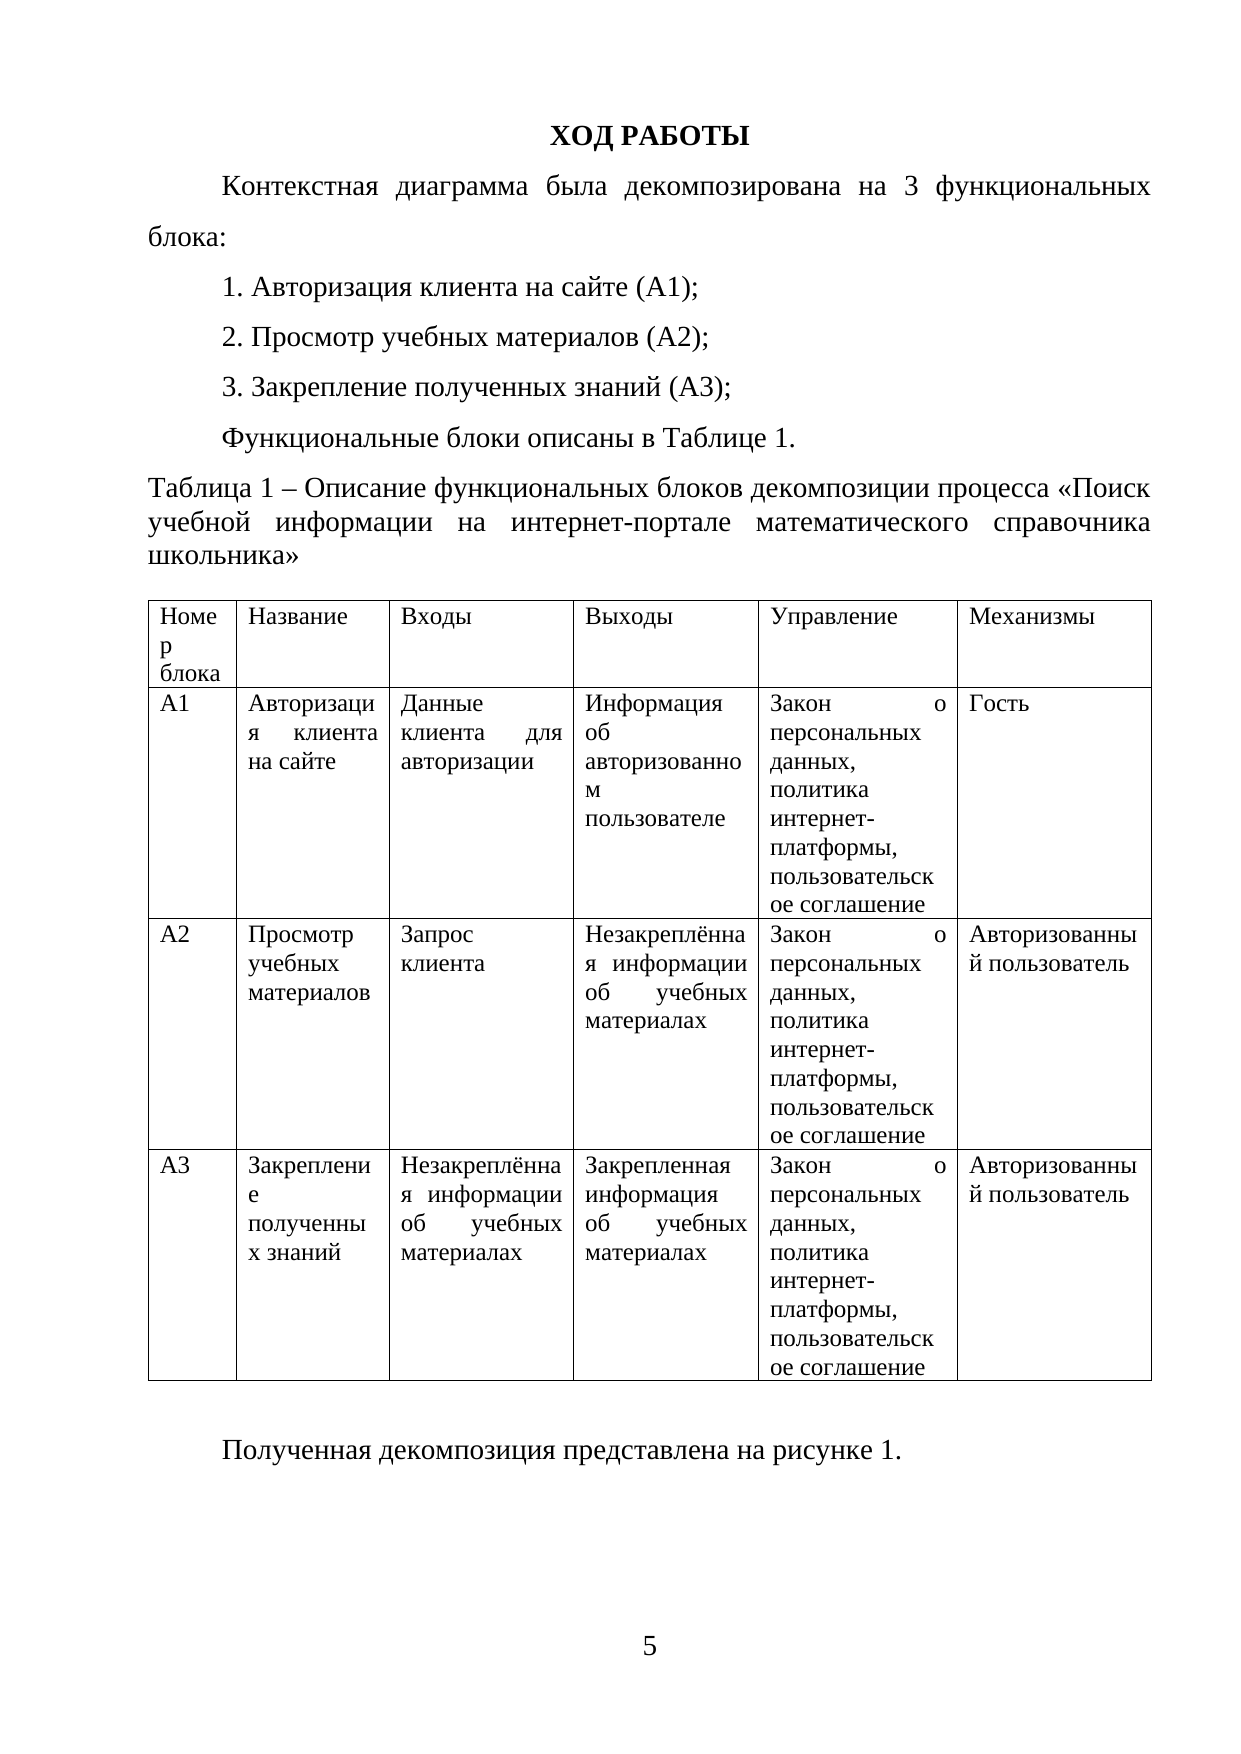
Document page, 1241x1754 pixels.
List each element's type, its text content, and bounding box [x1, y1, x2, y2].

table_cell Закон о персональных данных, политика интернет-платформы, пользовательское соглашение [759, 1150, 957, 1380]
table_cell Просмотр учебных материалов [237, 919, 389, 1149]
table_cell Незакреплённая информации об учебных материалах [390, 1150, 573, 1380]
table_cell Запрос клиента [390, 919, 573, 1149]
table_cell A2 [149, 919, 236, 1149]
list Закрепление полученных знаний (A3); [148, 369, 1152, 403]
table_cell Закон о персональных данных, политика интернет-платформы, пользовательское соглашение [759, 919, 957, 1149]
text Полученная декомпозиция представлена на рисунке 1. [148, 1432, 1152, 1465]
text Таблица 1 – Описание функциональных блоков декомпозиции процесса «Поиск учебной информации на интернет-портале математического справочника школьника» [148, 470, 1152, 571]
table_cell Информация об авторизованном пользователе [574, 688, 758, 918]
table_cell Авторизация клиента на сайте [237, 688, 389, 918]
table_header Механизмы [958, 601, 1151, 687]
text Функциональные блоки описаны в Таблице 1. [221, 420, 1152, 453]
table_cell A1 [149, 688, 236, 918]
table_cell A3 [149, 1150, 236, 1380]
subtitle ХОД РАБОТЫ [148, 118, 1152, 152]
table_cell Закрепленная информация об учебных материалах [574, 1150, 758, 1380]
table_header Управление [759, 601, 957, 687]
table_cell Закон о персональных данных, политика интернет-платформы, пользовательское соглашение [759, 688, 957, 918]
text Контекстная диаграмма была декомпозирована на 3 функциональных блока: [148, 168, 1152, 252]
table_cell Гость [958, 688, 1151, 918]
table_cell Закрепление полученных знаний [237, 1150, 389, 1380]
table_header Выходы [574, 601, 758, 687]
table_cell Авторизованный пользователь [958, 1150, 1151, 1380]
table_cell Данные клиента для авторизации [390, 688, 573, 918]
list Просмотр учебных материалов (A2); [148, 319, 1152, 353]
table_cell Авторизованный пользователь [958, 919, 1151, 1149]
list Авторизация клиента на сайте (A1); [148, 269, 1152, 302]
table_header Номер блока [149, 601, 236, 687]
table_header Название [237, 601, 389, 687]
table_cell Незакреплённая информации об учебных материалах [574, 919, 758, 1149]
table_header Входы [390, 601, 573, 687]
